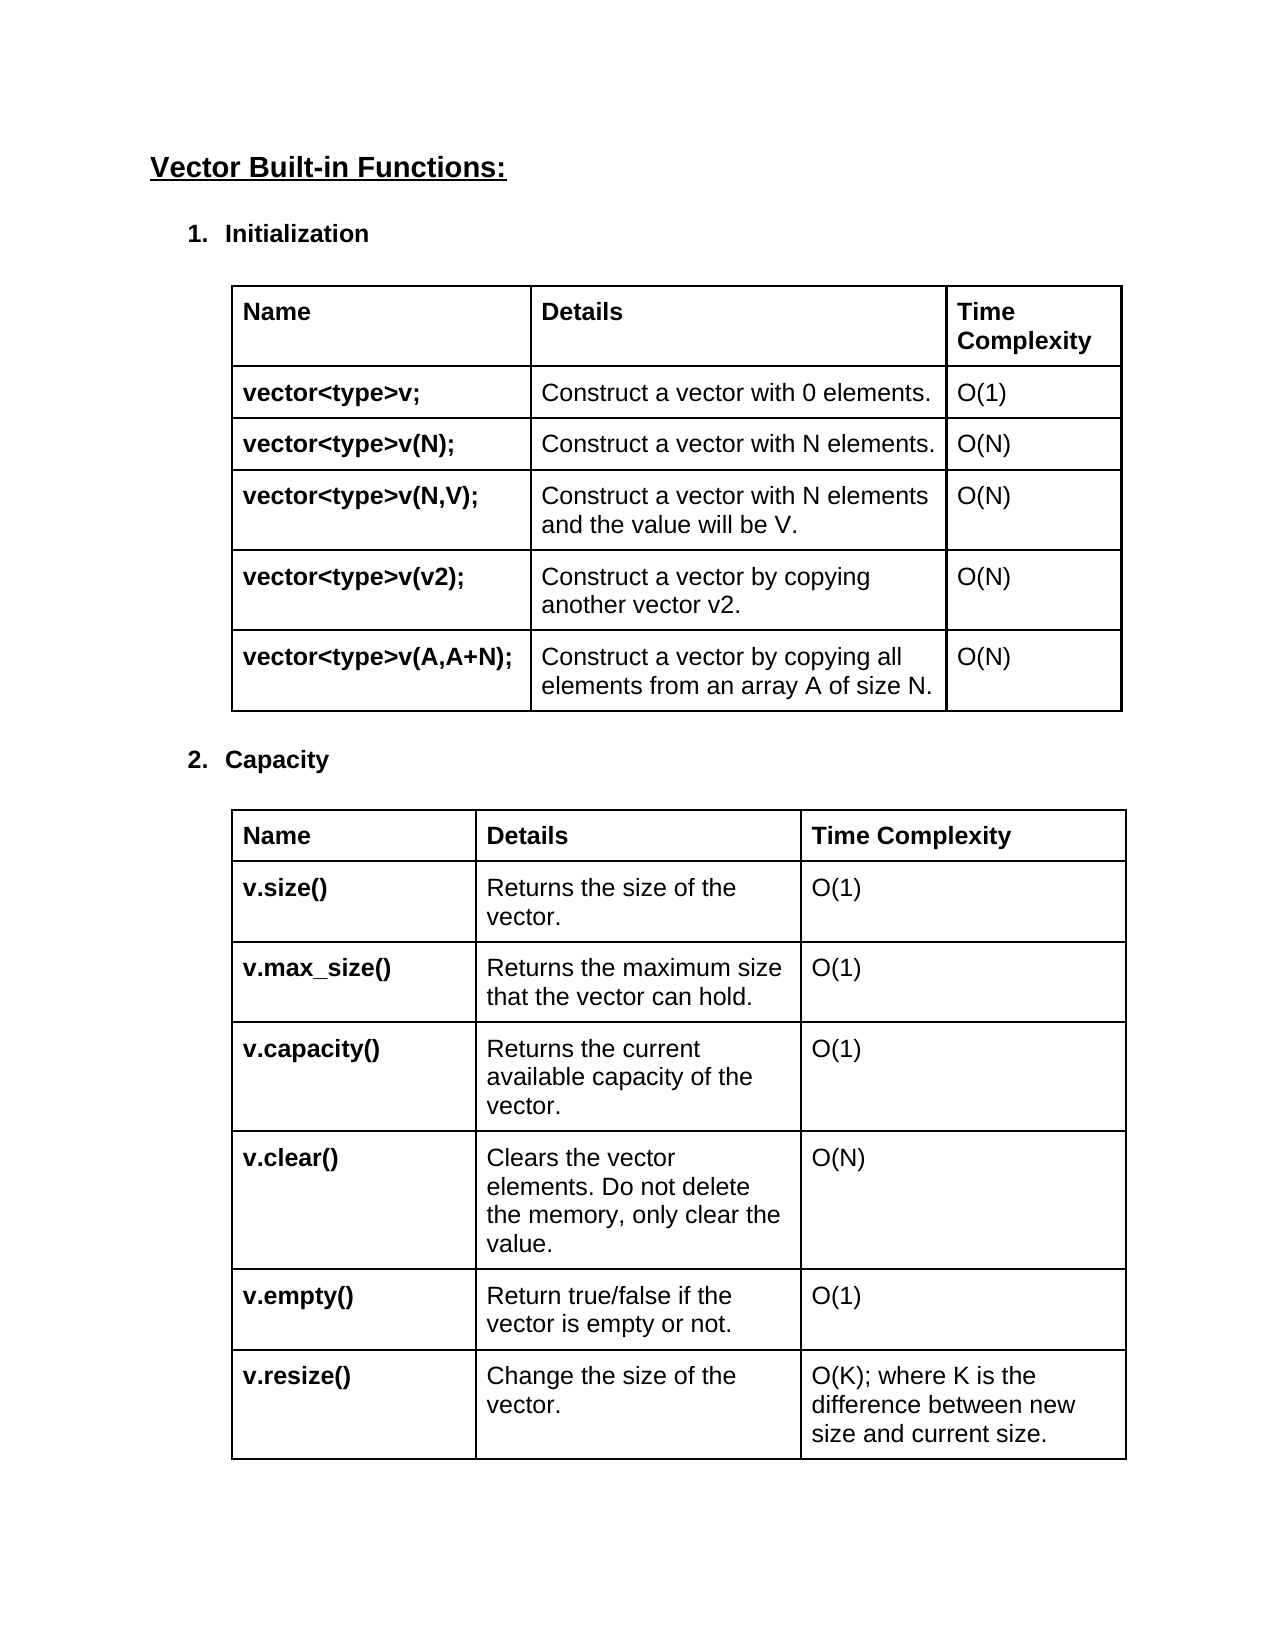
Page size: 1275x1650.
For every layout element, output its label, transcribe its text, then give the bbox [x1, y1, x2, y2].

table_header Name [233, 287, 530, 365]
table_cell O(N) [802, 1132, 1125, 1268]
table_cell Construct a vector by copying all elements from an array A of size N. [532, 631, 945, 710]
table_cell Return true/false if the vector is empty or not. [477, 1270, 800, 1348]
table_cell Returns the maximum size that the vector can hold. [477, 943, 800, 1021]
table_cell vector<type>v(N); [233, 419, 530, 468]
table_cell Construct a vector with N elements. [532, 419, 945, 468]
table_cell v.size() [233, 862, 475, 941]
list Initialization [187, 219, 1125, 247]
table_cell vector<type>v(v2); [233, 551, 530, 629]
table_cell Clears the vector elements. Do not delete the memory, only clear the value. [477, 1132, 800, 1268]
table_cell O(N) [948, 471, 1120, 549]
text Vector Built-in Functions: [150, 150, 1125, 183]
table_cell O(1) [802, 1023, 1125, 1130]
table_cell Construct a vector by copying another vector v2. [532, 551, 945, 629]
table_header Time Complexity [948, 287, 1120, 365]
table_cell vector<type>v(N,V); [233, 471, 530, 549]
table_cell Change the size of the vector. [477, 1351, 800, 1458]
table_header Time Complexity [802, 811, 1125, 860]
table_cell O(1) [948, 367, 1120, 417]
table_cell Returns the size of the vector. [477, 862, 800, 941]
table_cell O(1) [802, 943, 1125, 1021]
table_cell v.capacity() [233, 1023, 475, 1130]
table_cell Returns the current available capacity of the vector. [477, 1023, 800, 1130]
table_cell vector<type>v; [233, 367, 530, 417]
list Capacity [187, 745, 1125, 774]
table_cell O(1) [802, 862, 1125, 941]
table_cell v.clear() [233, 1132, 475, 1268]
table_cell O(1) [802, 1270, 1125, 1348]
table_header Details [532, 287, 945, 365]
table_header Name [233, 811, 475, 860]
table_header Details [477, 811, 800, 860]
table_cell v.resize() [233, 1351, 475, 1458]
table_cell v.empty() [233, 1270, 475, 1348]
table_cell Construct a vector with 0 elements. [532, 367, 945, 417]
table_cell v.max_size() [233, 943, 475, 1021]
table_cell O(K); where K is the difference between new size and current size. [802, 1351, 1125, 1458]
table_cell O(N) [948, 631, 1120, 710]
table_cell O(N) [948, 419, 1120, 468]
table_cell vector<type>v(A,A+N); [233, 631, 530, 710]
table_cell Construct a vector with N elements and the value will be V. [532, 471, 945, 549]
table_cell O(N) [948, 551, 1120, 629]
